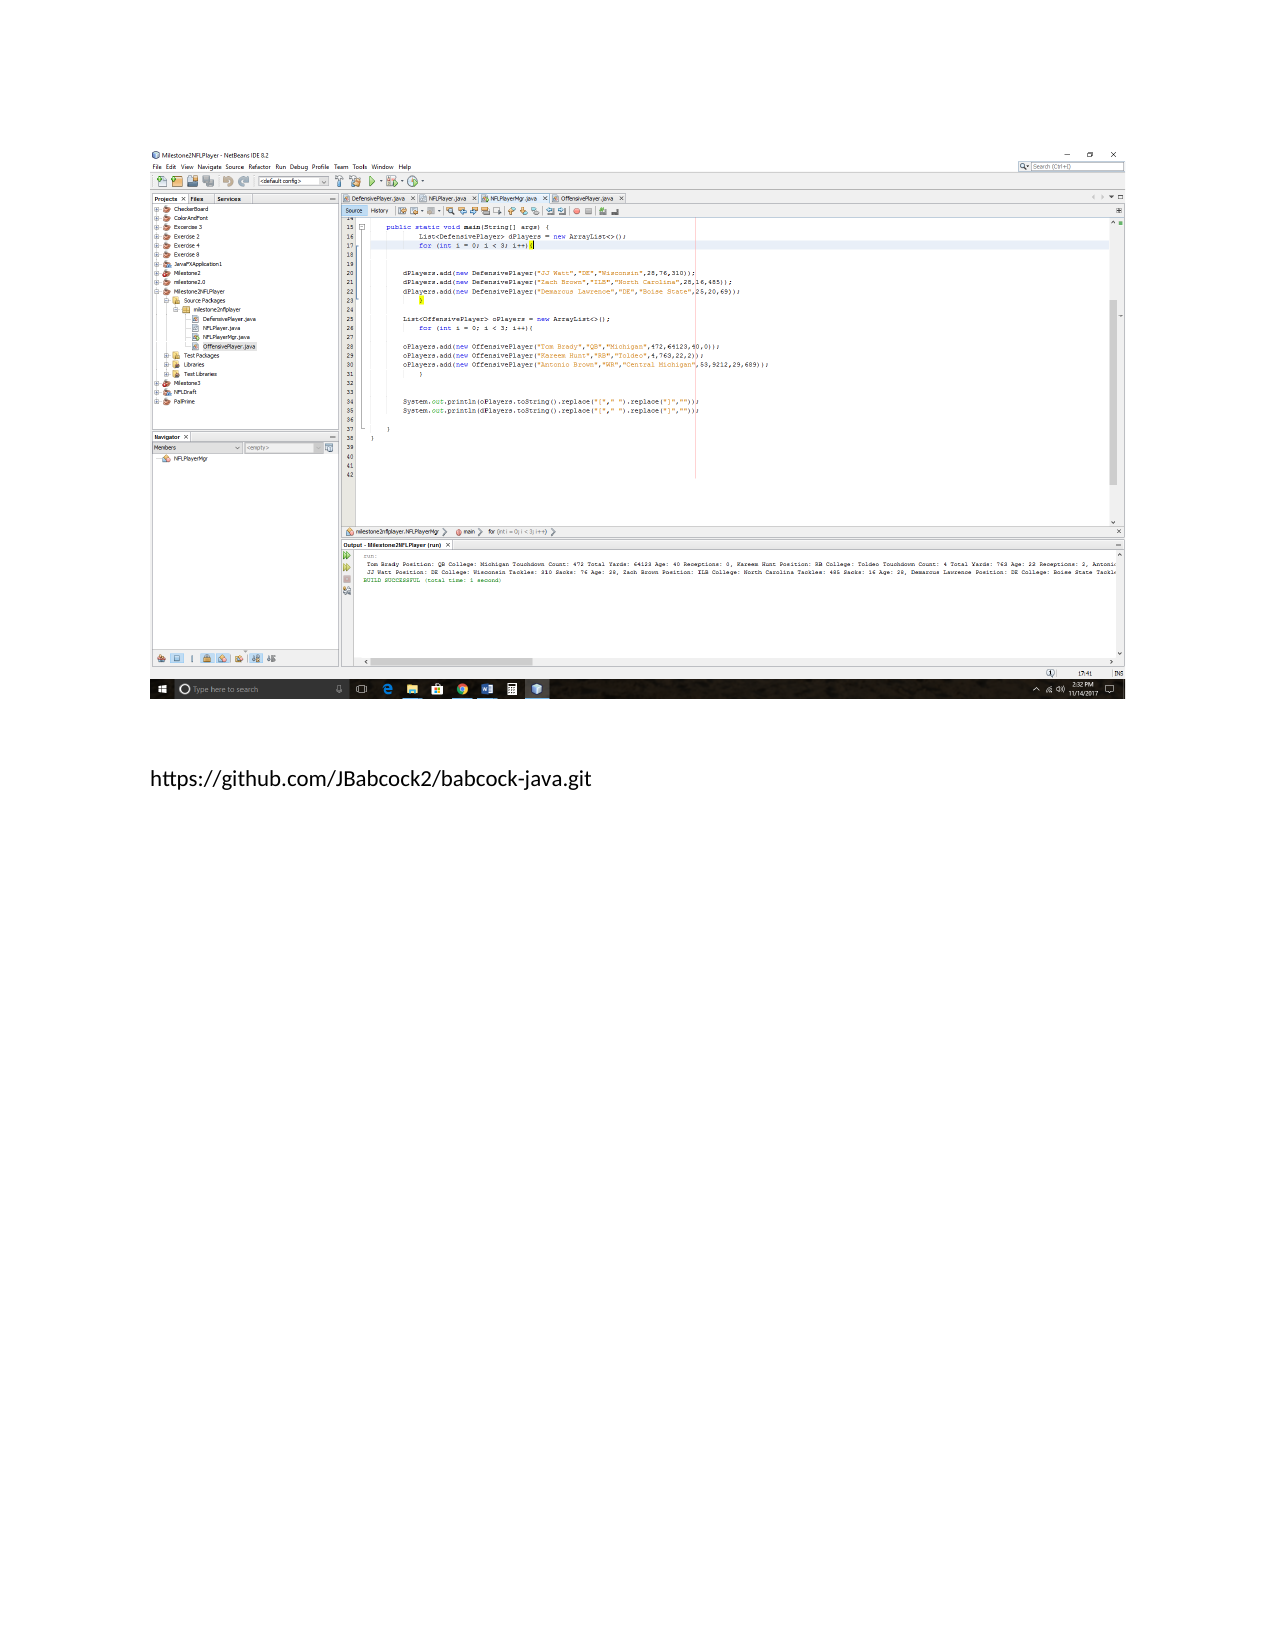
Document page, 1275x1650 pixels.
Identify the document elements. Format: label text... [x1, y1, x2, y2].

picture [150, 150, 1125, 699]
text https://github.com/JBabcock2/babcock-java.git [150, 764, 1125, 792]
